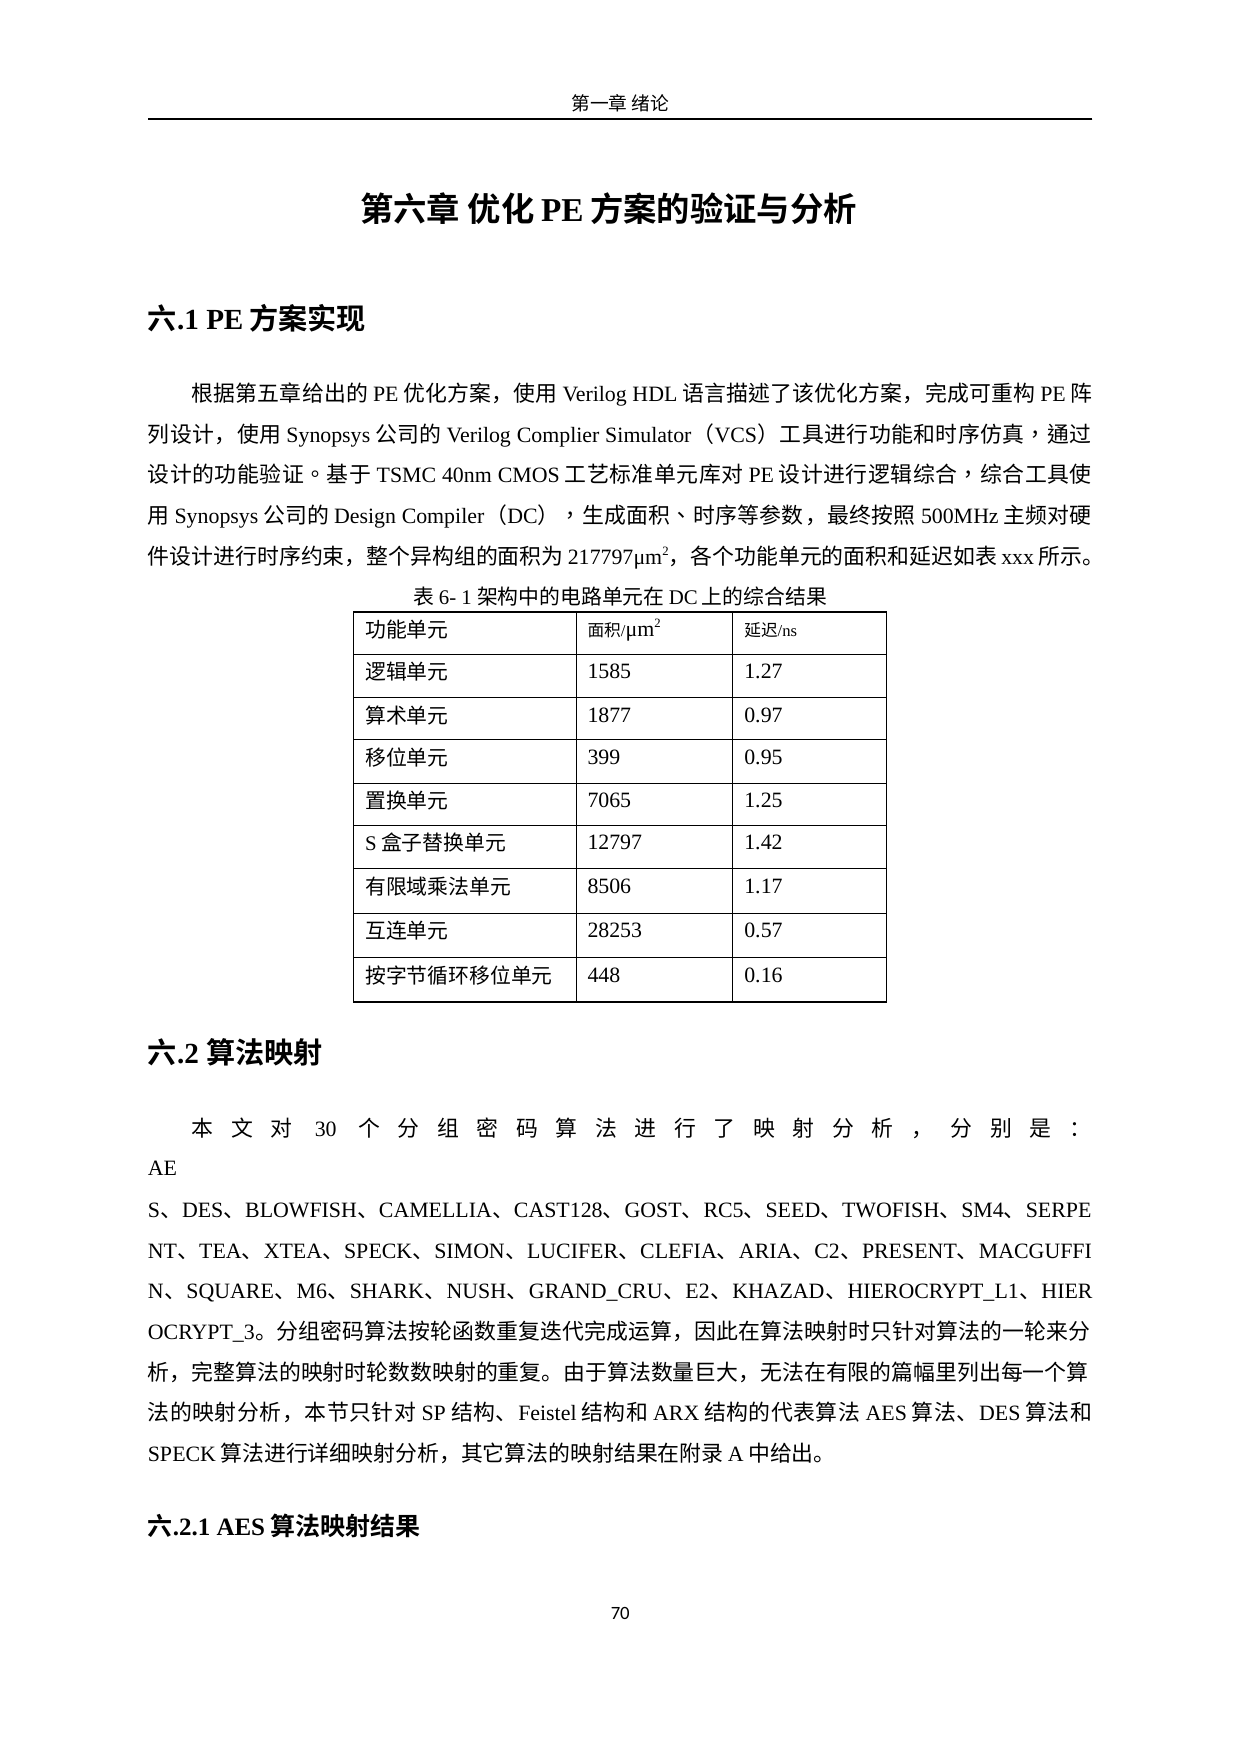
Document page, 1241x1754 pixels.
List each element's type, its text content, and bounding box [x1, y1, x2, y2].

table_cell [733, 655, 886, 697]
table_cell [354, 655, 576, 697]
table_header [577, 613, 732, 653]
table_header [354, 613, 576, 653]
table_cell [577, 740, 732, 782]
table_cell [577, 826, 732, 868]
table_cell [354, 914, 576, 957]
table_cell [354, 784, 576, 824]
text 本文对30个分组密码算法进行了映射分析，分别是：AES、DES、BLOWFISH、CAMELLIA、CAST128、GOST、RC5、SEED、TWOFISH、SM4、SERPENT、TEA、XTEA、SPECK、SIMON、LUCIFER、CLEFIA、ARIA、C2、PRESENT、MACGUFFIN、SQUARE、M6、SHARK、NUSH、GRAND_CRU、E2、KHAZAD、HIEROCRYPT_L1、HIEROCRYPT_3。分组密码算法按轮函数重复迭代完成运算，因此在算法映射时只针对算法的一轮来分析，完整算法的映射时轮数数映射的重复。由于算法数量巨大，无法在有限的篇幅里列出每一个算法的映射分析，本节只针对SP结构、Feistel结构和ARX结构的代表算法AES算法、DES算法和SPECK算法进行详细映射分析，其它算法的映射结果在附录A中给出。 [148, 1111, 1092, 1468]
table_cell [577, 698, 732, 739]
text 根据第五章给出的PE优化方案，使用Verilog HDL语言描述了该优化方案，完成可重构PE阵列设计，使用Synopsys公司的Verilog Complier Simulator（VCS）工具进行功能和时序仿真，通过设计的功能验证。基于TSMC 40nm CMOS工艺标准单元库对PE设计进行逻辑综合，综合工具使用Synopsys公司的Design Compiler（DC），生成面积、时序等参数，最终按照500MHz主频对硬件设计进行时序约束，整个异构组的面积为217797μm2，各个功能单元的面积和延迟如表xxx所示。 [148, 376, 1092, 571]
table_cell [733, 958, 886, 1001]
text 表6- 1 架构中的电路单元在DC上的综合结果 [148, 579, 1092, 611]
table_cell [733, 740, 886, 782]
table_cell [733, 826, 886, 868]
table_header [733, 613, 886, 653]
list 算法映射 [148, 1019, 1092, 1084]
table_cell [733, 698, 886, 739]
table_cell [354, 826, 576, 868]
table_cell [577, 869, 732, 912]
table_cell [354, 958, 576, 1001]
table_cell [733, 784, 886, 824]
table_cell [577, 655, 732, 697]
list PE方案实现 [148, 284, 1092, 349]
list AES算法映射结果 [148, 1492, 1092, 1557]
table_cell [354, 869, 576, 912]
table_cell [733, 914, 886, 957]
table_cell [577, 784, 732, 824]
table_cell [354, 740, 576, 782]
list 优化PE方案的验证与分析 [148, 175, 1092, 240]
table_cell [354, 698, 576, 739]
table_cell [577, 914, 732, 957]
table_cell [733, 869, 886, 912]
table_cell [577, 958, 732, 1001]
